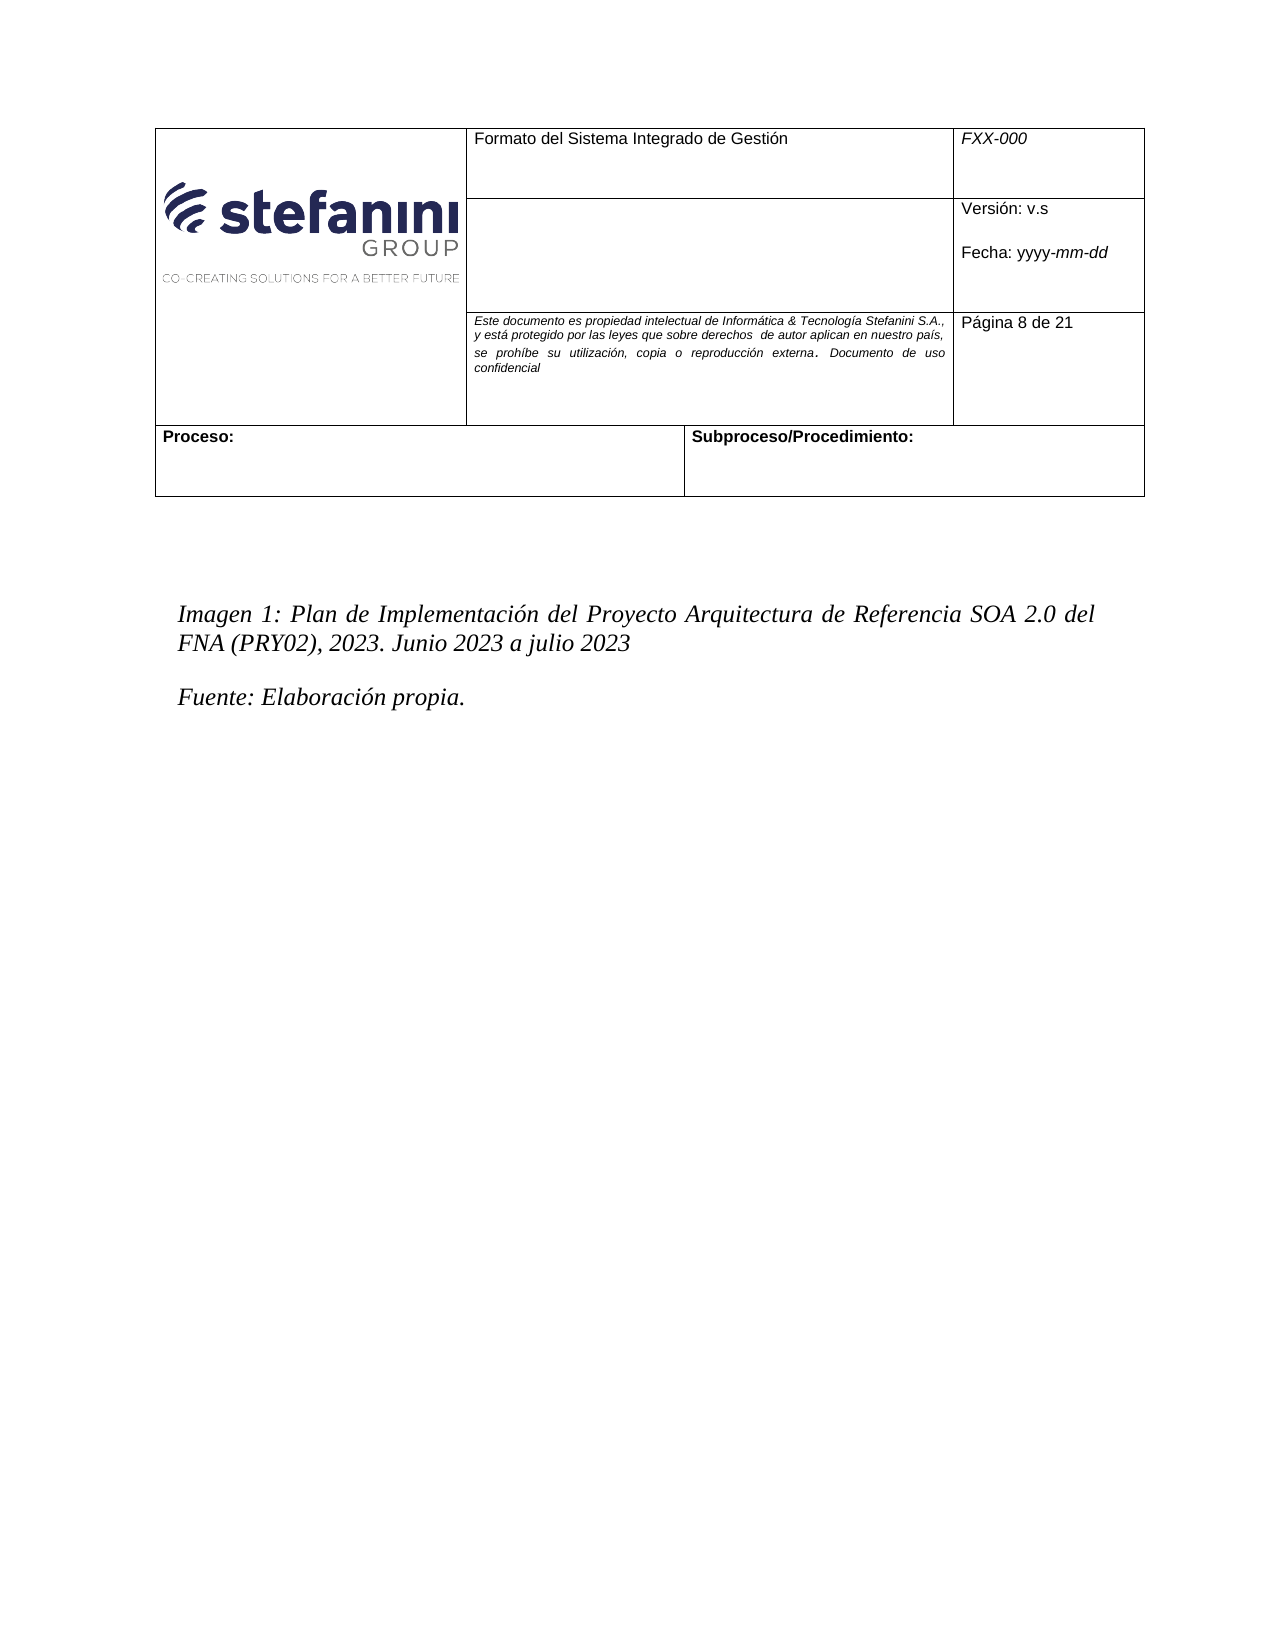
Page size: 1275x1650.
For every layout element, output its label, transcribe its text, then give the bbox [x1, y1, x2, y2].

picture [162, 182, 460, 286]
text Fuente: Elaboración propia. [177, 682, 1098, 711]
text Imagen 1: Plan de Implementación del Proyecto Arquitectura de Referencia SOA 2.0 del FNA (PRY02), 2023. Junio 2023 a julio 2023 [177, 599, 1098, 657]
